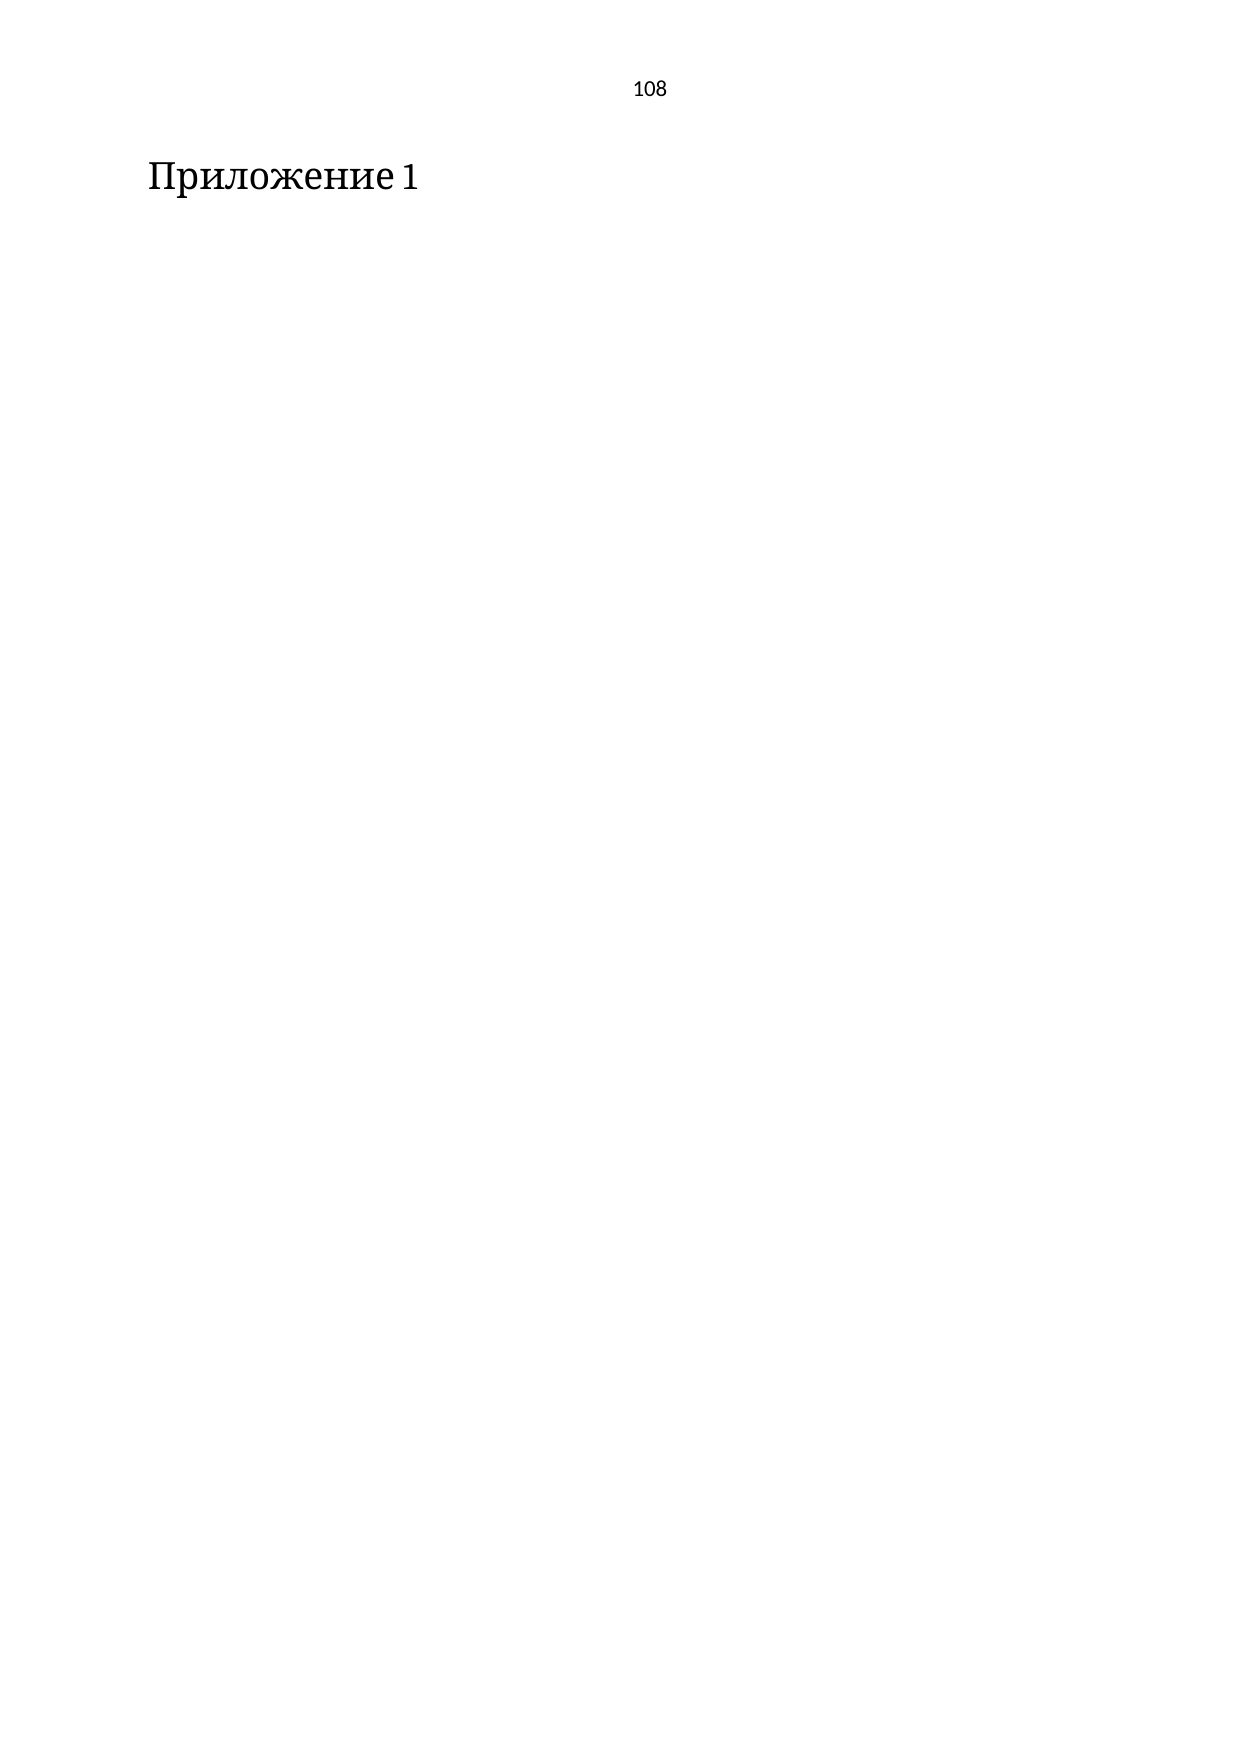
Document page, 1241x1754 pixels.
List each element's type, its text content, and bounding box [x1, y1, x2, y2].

subtitle Приложение 1 [148, 156, 1152, 199]
